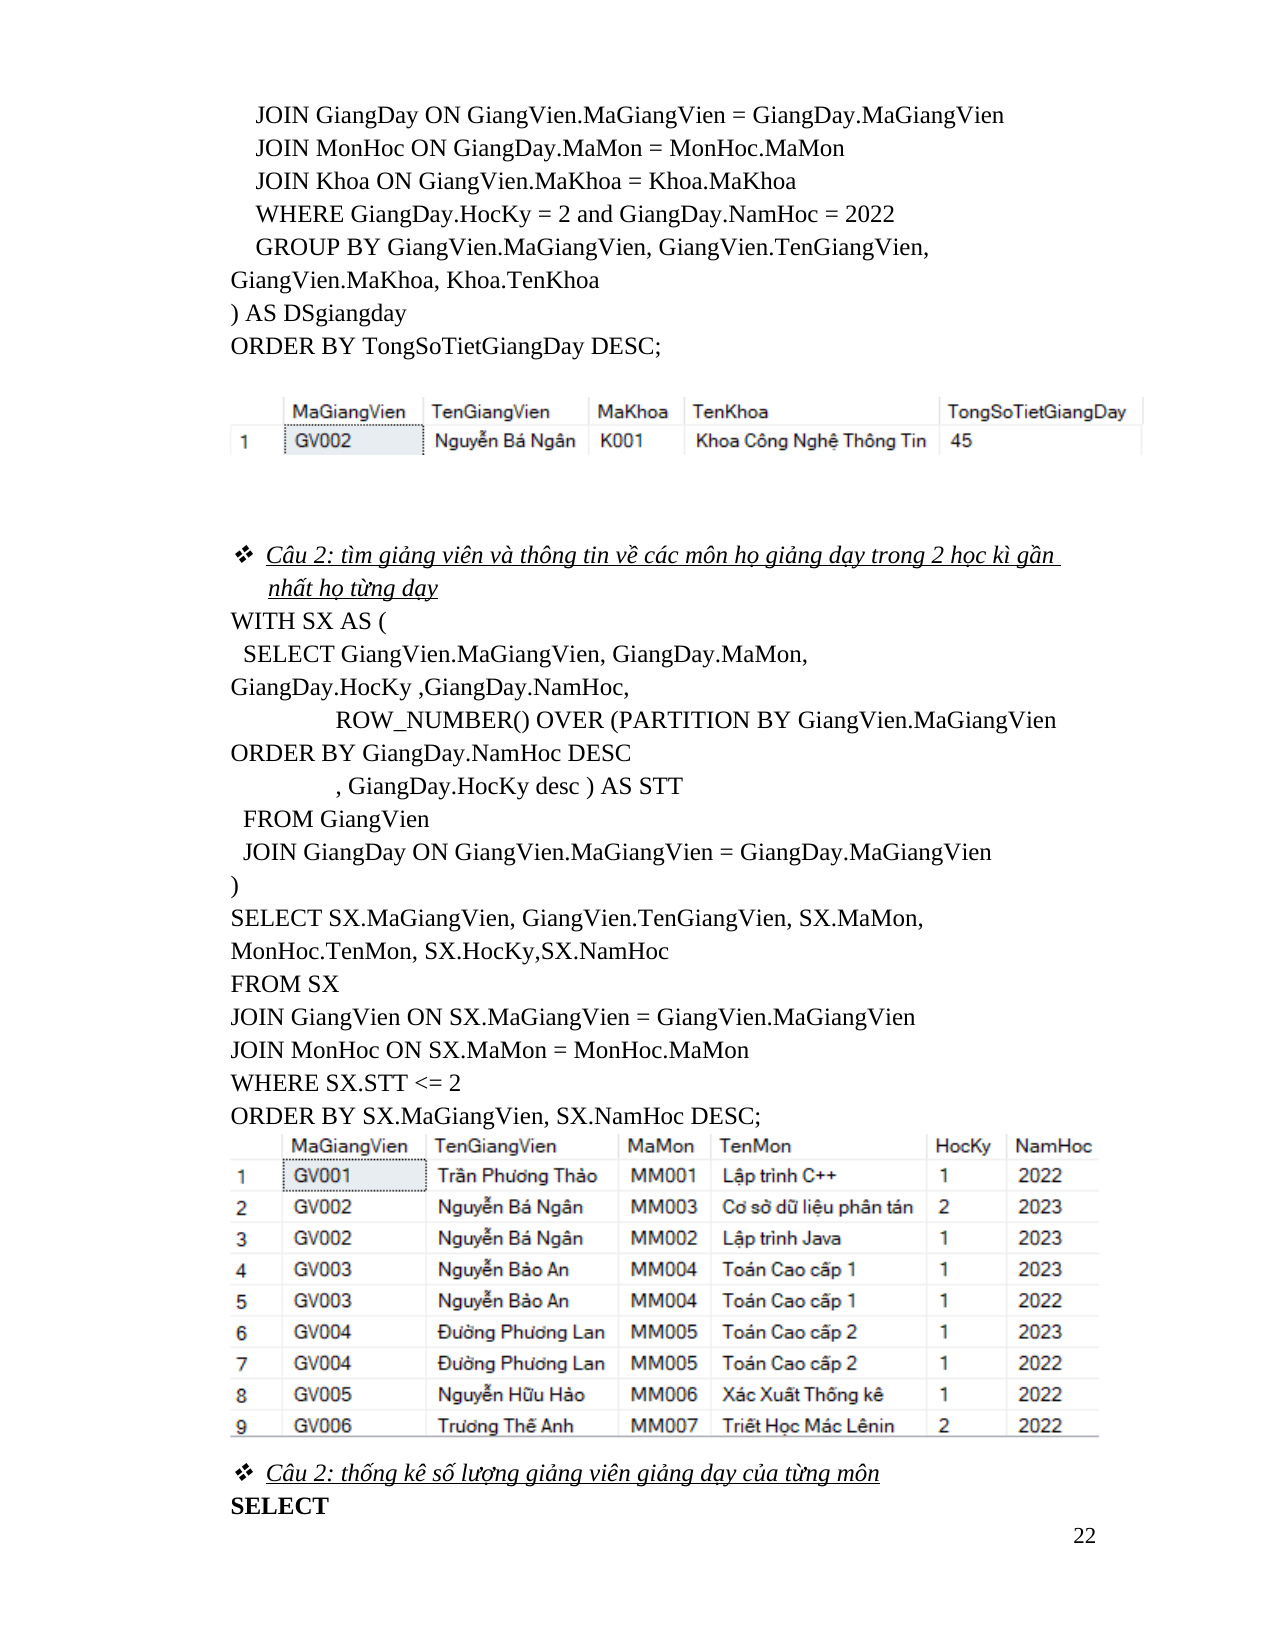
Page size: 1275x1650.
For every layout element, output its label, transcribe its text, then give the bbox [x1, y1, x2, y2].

text GROUP BY GiangVien.MaGiangVien, GiangVien.TenGiangVien, GiangVien.MaKhoa, Khoa.TenKhoa [230, 232, 1096, 294]
text JOIN GiangDay ON GiangVien.MaGiangVien = GiangDay.MaGiangVien [230, 837, 1096, 866]
text JOIN MonHoc ON GiangDay.MaMon = MonHoc.MaMon [230, 133, 1096, 162]
text FROM GiangVien [230, 804, 1096, 833]
text WITH SX AS ( [230, 606, 1096, 635]
list Câu 2: thống kê số lượng giảng viên giảng dạy của từng môn [230, 1458, 1096, 1487]
text ORDER BY TongSoTietGiangDay DESC; [230, 331, 1096, 360]
text , GiangDay.HocKy desc ) AS STT [230, 771, 1096, 800]
text ROW_NUMBER() OVER (PARTITION BY GiangVien.MaGiangVien ORDER BY GiangDay.NamHoc DESC [230, 705, 1096, 767]
text SELECT SX.MaGiangVien, GiangVien.TenGiangVien, SX.MaMon, MonHoc.TenMon, SX.HocKy,SX.NamHoc [230, 903, 1096, 965]
text JOIN MonHoc ON SX.MaMon = MonHoc.MaMon [230, 1035, 1096, 1064]
picture [230, 397, 1147, 455]
text JOIN Khoa ON GiangVien.MaKhoa = Khoa.MaKhoa [230, 166, 1096, 195]
text JOIN GiangVien ON SX.MaGiangVien = GiangVien.MaGiangVien [230, 1002, 1096, 1031]
text WHERE SX.STT <= 2 [230, 1068, 1096, 1097]
text SELECT [230, 1491, 1096, 1520]
list Câu 2: tìm giảng viên và thông tin về các môn họ giảng dạy trong 2 học kì gần nhất họ từng dạy [230, 540, 1096, 602]
text SELECT GiangVien.MaGiangVien, GiangDay.MaMon, GiangDay.HocKy ,GiangDay.NamHoc, [230, 639, 1096, 701]
text ) [230, 870, 1096, 899]
text ) AS DSgiangday [230, 298, 1096, 327]
text ORDER BY SX.MaGiangVien, SX.NamHoc DESC; [230, 1101, 1096, 1130]
text WHERE GiangDay.HocKy = 2 and GiangDay.NamHoc = 2022 [230, 199, 1096, 228]
text FROM SX [230, 969, 1096, 998]
text JOIN GiangDay ON GiangVien.MaGiangVien = GiangDay.MaGiangVien [230, 100, 1096, 129]
picture [230, 1134, 1100, 1439]
